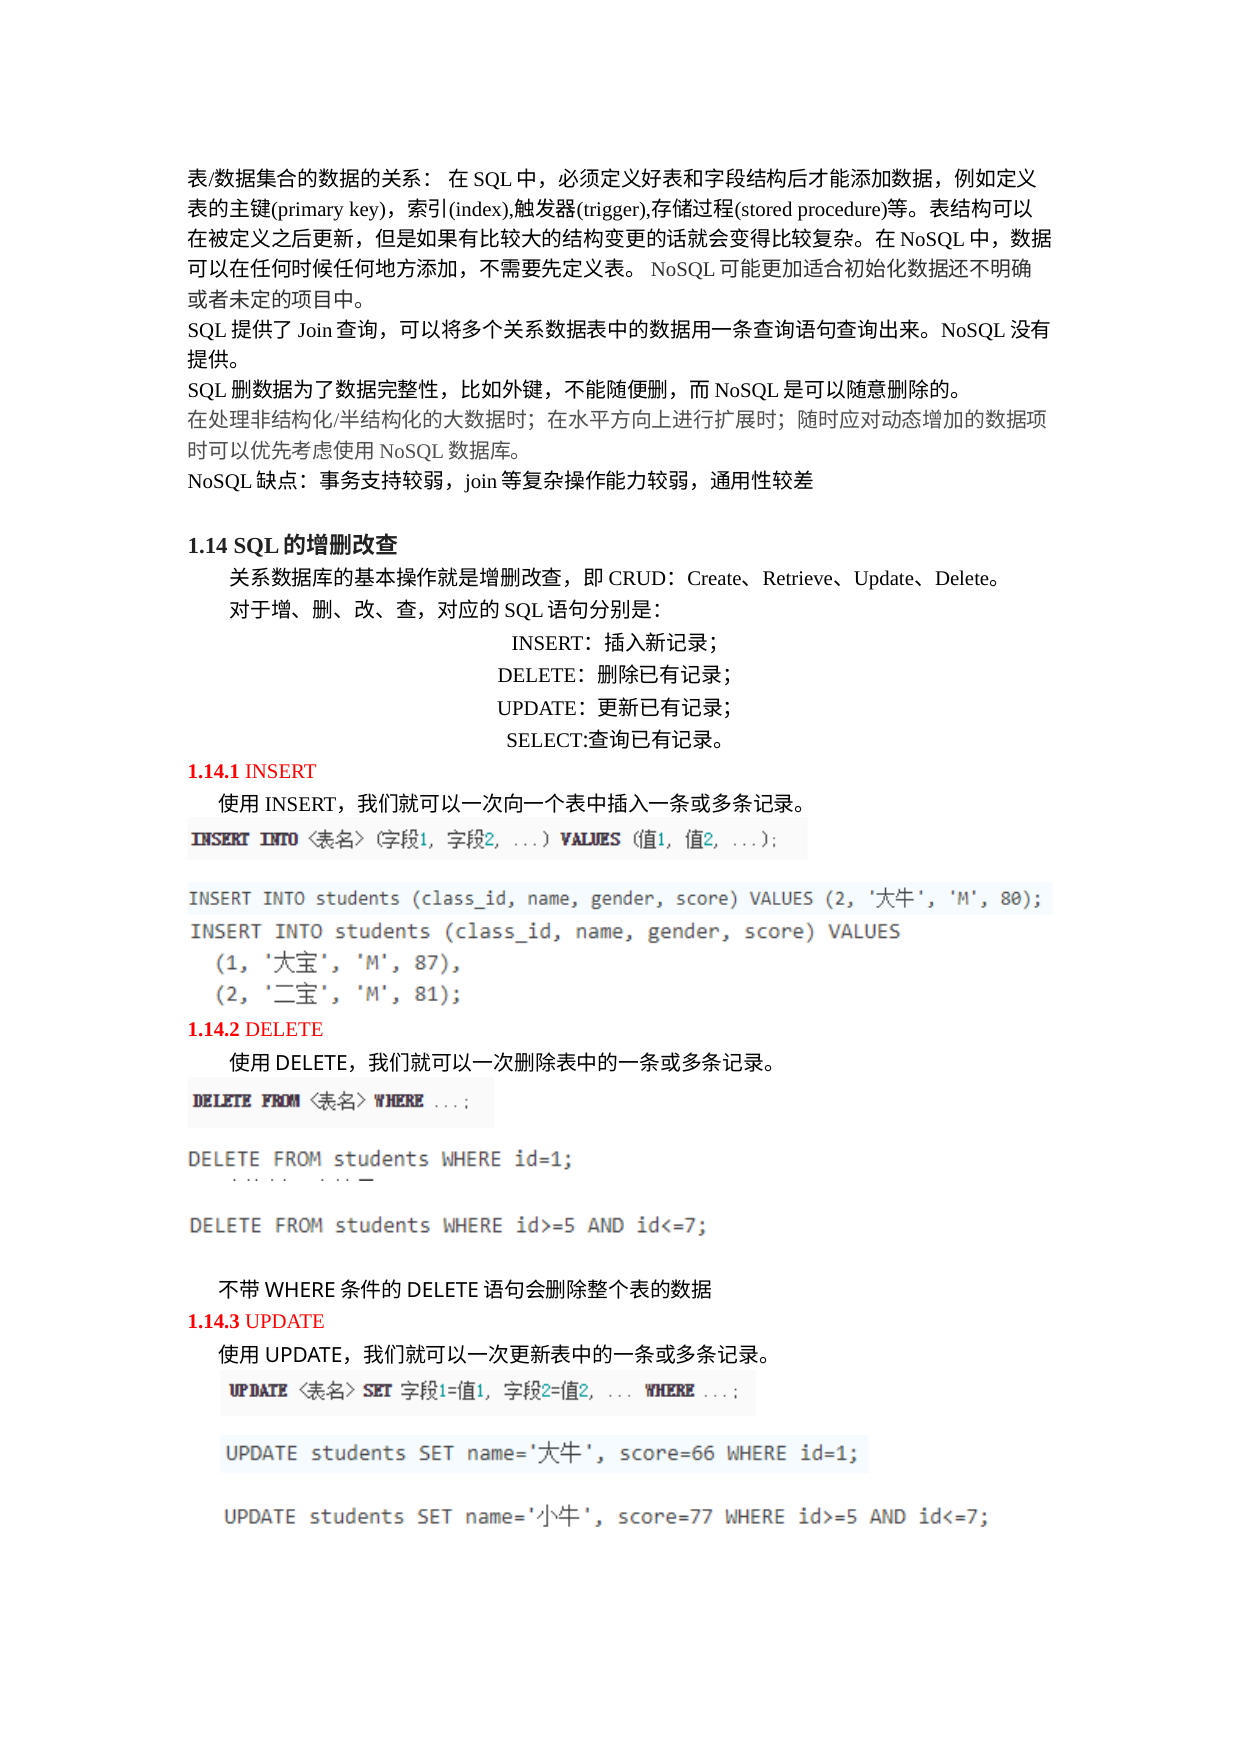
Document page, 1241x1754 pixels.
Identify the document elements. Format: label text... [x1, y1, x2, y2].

picture [220, 1500, 1000, 1535]
text 1.14.3 UPDATE [187, 1305, 1053, 1338]
text 使用DELETE，我们就可以一次删除表中的一条或多条记录。 [187, 1045, 1053, 1078]
text 表/数据集合的数据的关系： 在SQL中，必须定义好表和字段结构后才能添加数据，例如定义表的主键(primary key)，索引(index),触发器(trigger),存储过程(stored procedure)等。表结构可以在被定义之后更新，但是如果有比较大的结构变更的话就会变得比较复杂。在NoSQL中，数据可以在任何时候任何地方添加，不需要先定义表。 NoSQL可能更加适合初始化数据还不明确或者未定的项目中。 [187, 162, 1053, 313]
text NoSQL缺点：事务支持较弱，join等复杂操作能力较弱，通用性较差 [187, 464, 1053, 494]
text 1.14.1 INSERT [187, 755, 1053, 787]
text INSERT：插入新记录； [187, 625, 1053, 657]
picture [220, 1370, 757, 1416]
text 使用UPDATE，我们就可以一次更新表中的一条或多条记录。 [187, 1338, 1053, 1370]
picture [220, 1435, 869, 1473]
text 1.14 SQL的增删改查 [187, 527, 1053, 560]
text UPDATE：更新已有记录； [187, 690, 1053, 722]
text SQL删数据为了数据完整性，比如外键，不能随便删，而NoSQL是可以随意删除的。 [187, 373, 1053, 404]
text 1.14.2 DELETE [187, 1013, 1053, 1045]
text 在处理非结构化/半结构化的大数据时；在水平方向上进行扩展时；随时应对动态增加的数据项时可以优先考虑使用NoSQL数据库。 [187, 404, 1053, 464]
text 使用INSERT，我们就可以一次向一个表中插入一条或多条记录。 [187, 787, 1053, 818]
text 不带WHERE条件的DELETE语句会删除整个表的数据 [187, 1273, 1053, 1305]
text SQL提供了Join查询，可以将多个关系数据表中的数据用一条查询语句查询出来。NoSQL没有提供。 [187, 313, 1053, 373]
text SELECT:查询已有记录。 [187, 722, 1053, 755]
text 对于增、删、改、查，对应的SQL语句分别是： [187, 592, 1053, 625]
picture [187, 1207, 718, 1244]
picture [187, 817, 808, 860]
picture [187, 882, 1053, 1012]
text DELETE：删除已有记录； [187, 657, 1053, 690]
text 关系数据库的基本操作就是增删改查，即CRUD：Create、Retrieve、Update、Delete。 [187, 560, 1053, 592]
picture [187, 1142, 585, 1181]
picture [187, 1077, 494, 1128]
